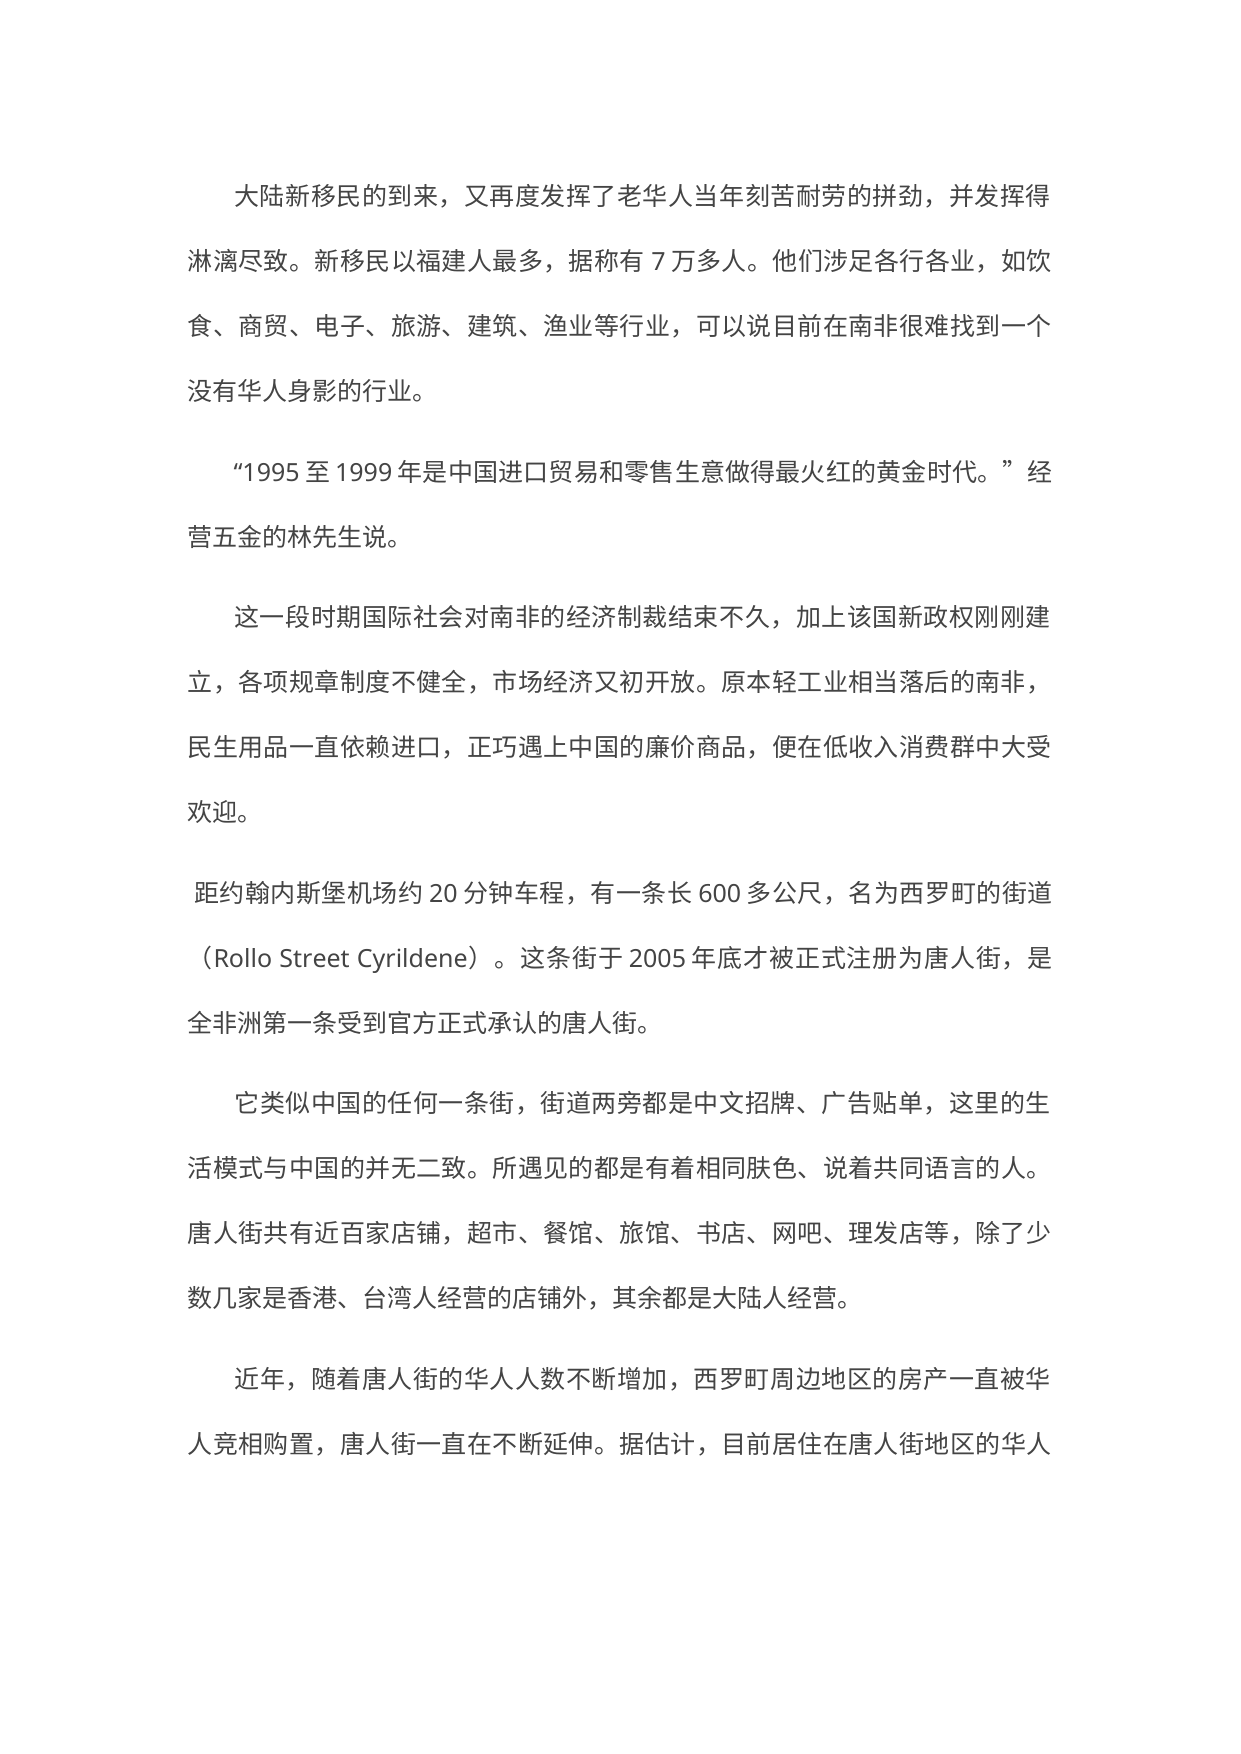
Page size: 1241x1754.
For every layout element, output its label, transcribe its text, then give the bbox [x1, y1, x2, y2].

text 这一段时期国际社会对南非的经济制裁结束不久，加上该国新政权刚刚建立，各项规章制度不健全，市场经济又初开放。原本轻工业相当落后的南非，民生用品一直依赖进口，正巧遇上中国的廉价商品，便在低收入消费群中大受欢迎。 [187, 583, 1053, 843]
text 大陆新移民的到来，又再度发挥了老华人当年刻苦耐劳的拼劲，并发挥得淋漓尽致。新移民以福建人最多，据称有7万多人。他们涉足各行各业，如饮食、商贸、电子、旅游、建筑、渔业等行业，可以说目前在南非很难找到一个没有华人身影的行业。 [187, 162, 1053, 422]
text 距约翰内斯堡机场约20分钟车程，有一条长600多公尺，名为西罗町的街道（Rollo Street Cyrildene）。这条街于2005年底才被正式注册为唐人街，是全非洲第一条受到官方正式承认的唐人街。 [187, 859, 1053, 1054]
text “1995至1999年是中国进口贸易和零售生意做得最火红的黄金时代。”经营五金的林先生说。 [187, 438, 1053, 568]
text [187, 1345, 1053, 1475]
text 它类似中国的任何一条街，街道两旁都是中文招牌、广告贴单，这里的生活模式与中国的并无二致。所遇见的都是有着相同肤色、说着共同语言的人。唐人街共有近百家店铺，超市、餐馆、旅馆、书店、网吧、理发店等，除了少数几家是香港、台湾人经营的店铺外，其余都是大陆人经营。 [187, 1069, 1053, 1329]
